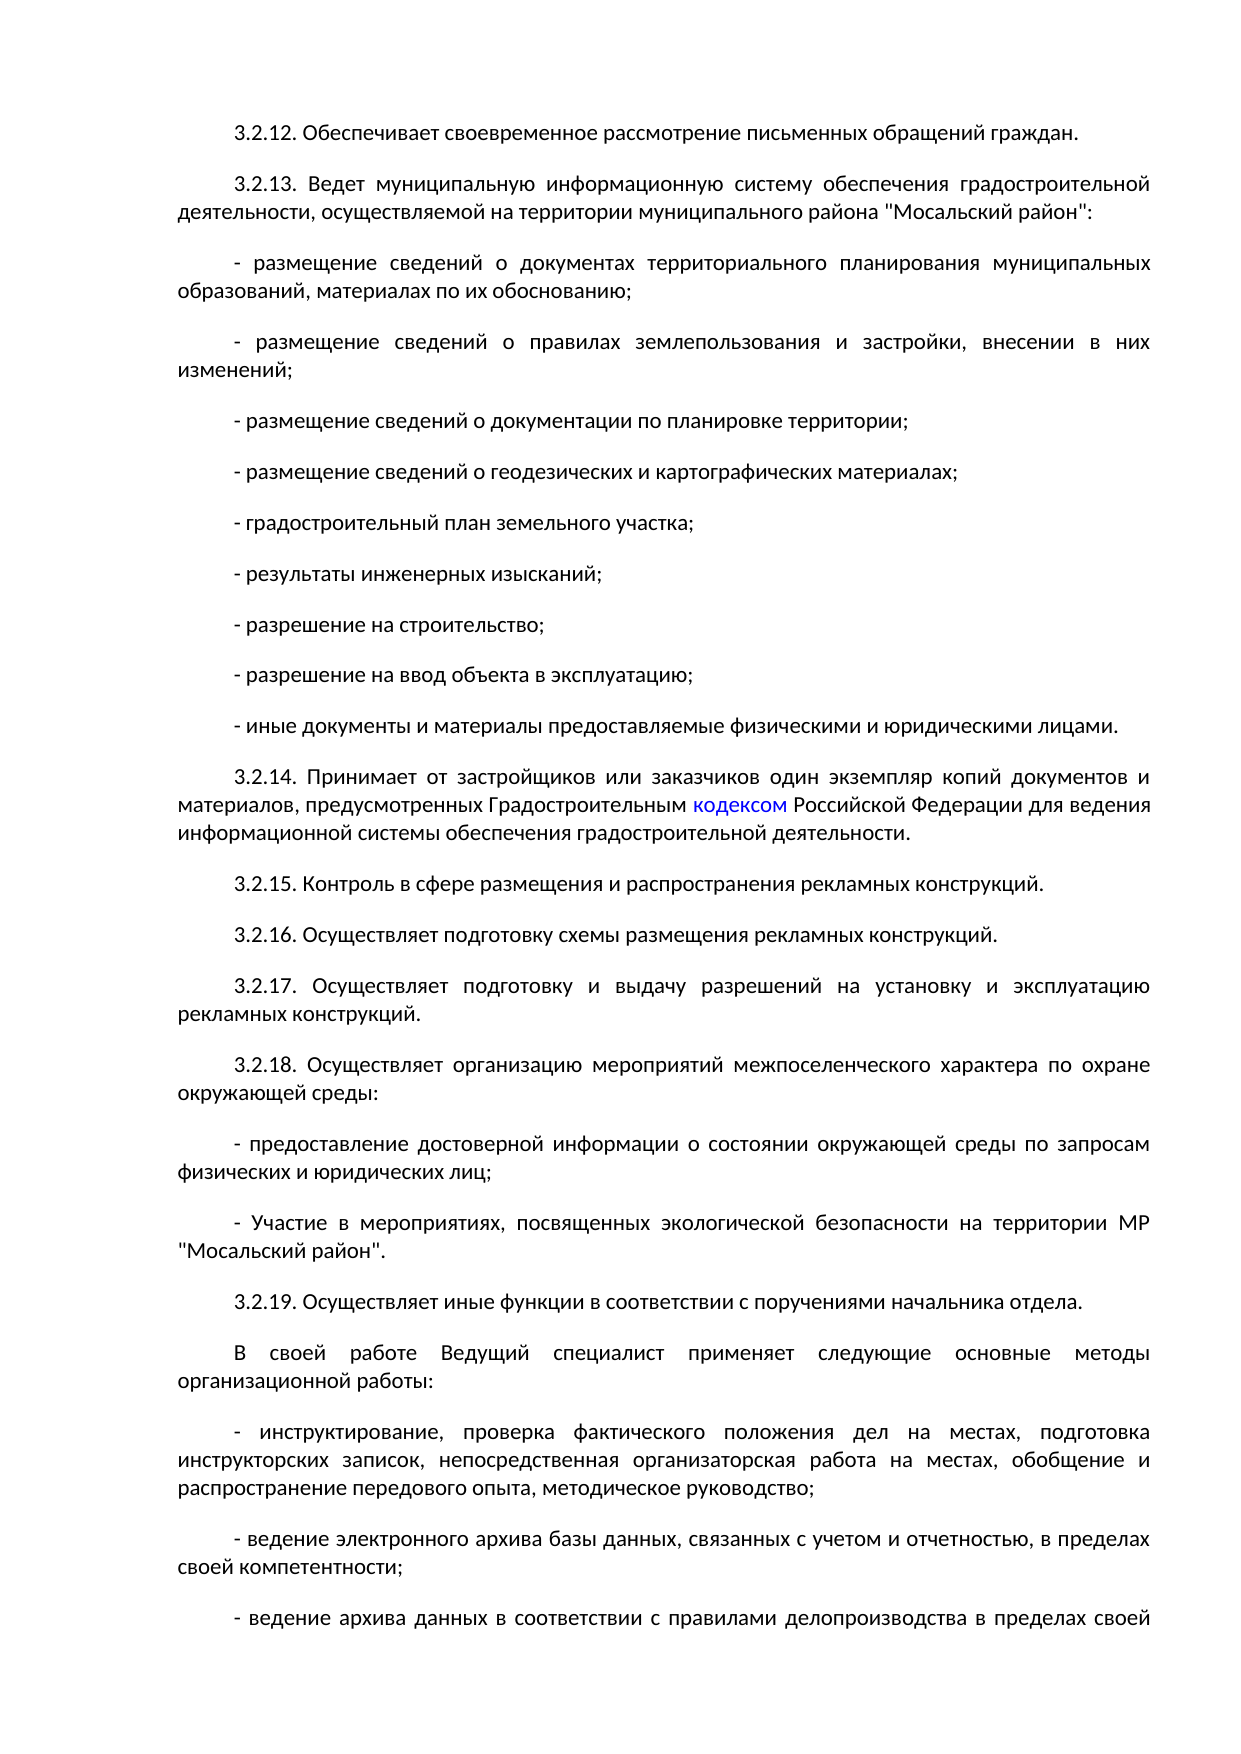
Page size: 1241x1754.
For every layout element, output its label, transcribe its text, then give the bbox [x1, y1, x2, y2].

text - градостроительный план земельного участка; [177, 508, 1152, 536]
text 3.2.14. Принимает от застройщиков или заказчиков один экземпляр копий документов и материалов, предусмотренных Градостроительным кодексом Российской Федерации для ведения информационной системы обеспечения градостроительной деятельности. [177, 762, 1152, 847]
text - размещение сведений о документации по планировке территории; [177, 406, 1152, 434]
text 3.2.12. Обеспечивает своевременное рассмотрение письменных обращений граждан. [177, 118, 1152, 146]
text - предоставление достоверной информации о состоянии окружающей среды по запросам физических и юридических лиц; [177, 1129, 1152, 1185]
text - размещение сведений о документах территориального планирования муниципальных образований, материалах по их обоснованию; [177, 248, 1152, 304]
text - размещение сведений о геодезических и картографических материалах; [177, 457, 1152, 485]
text - результаты инженерных изысканий; [177, 559, 1152, 587]
text - инструктирование, проверка фактического положения дел на местах, подготовка инструкторских записок, непосредственная организаторская работа на местах, обобщение и распространение передового опыта, методическое руководство; [177, 1417, 1152, 1501]
text 3.2.13. Ведет муниципальную информационную систему обеспечения градостроительной деятельности, осуществляемой на территории муниципального района "Мосальский район": [177, 169, 1152, 225]
text 3.2.17. Осуществляет подготовку и выдачу разрешений на установку и эксплуатацию рекламных конструкций. [177, 971, 1152, 1027]
text В своей работе Ведущий специалист применяет следующие основные методы организационной работы: [177, 1338, 1152, 1394]
text - разрешение на строительство; [177, 610, 1152, 638]
text 3.2.18. Осуществляет организацию мероприятий межпоселенческого характера по охране окружающей среды: [177, 1050, 1152, 1106]
text 3.2.16. Осуществляет подготовку схемы размещения рекламных конструкций. [177, 920, 1152, 948]
text 3.2.19. Осуществляет иные функции в соответствии с поручениями начальника отдела. [177, 1287, 1152, 1315]
text - разрешение на ввод объекта в эксплуатацию; [177, 661, 1152, 689]
text 3.2.15. Контроль в сфере размещения и распространения рекламных конструкций. [177, 869, 1152, 897]
text - ведение электронного архива базы данных, связанных с учетом и отчетностью, в пределах своей компетентности; [177, 1524, 1152, 1580]
text - размещение сведений о правилах землепользования и застройки, внесении в них изменений; [177, 327, 1152, 383]
text - Участие в мероприятиях, посвященных экологической безопасности на территории МР "Мосальский район". [177, 1208, 1152, 1264]
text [177, 1603, 1152, 1631]
text - иные документы и материалы предоставляемые физическими и юридическими лицами. [177, 712, 1152, 739]
